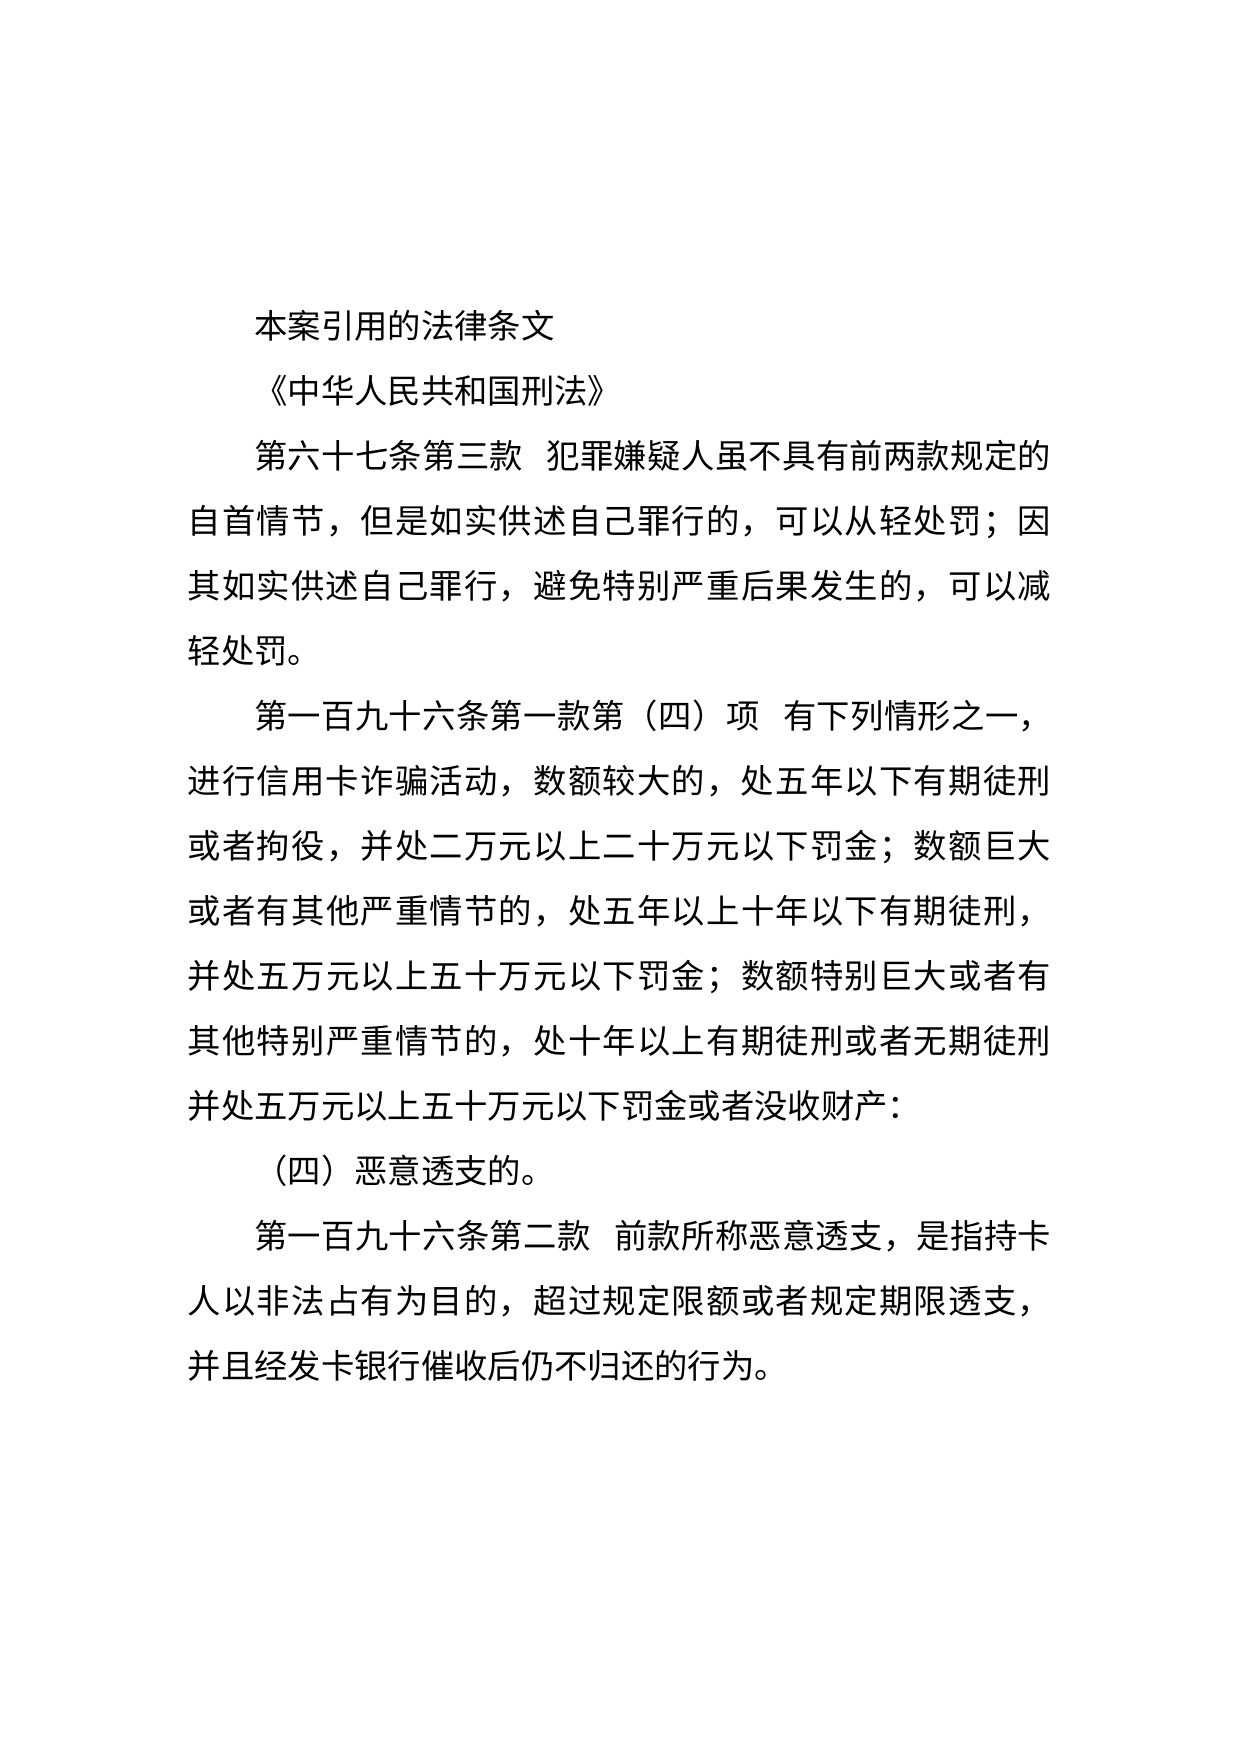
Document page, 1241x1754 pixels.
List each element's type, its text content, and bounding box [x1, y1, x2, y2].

text 《中华人民共和国刑法》 [187, 357, 1053, 422]
text 第六十七条第三款 犯罪嫌疑人虽不具有前两款规定的自首情节，但是如实供述自己罪行的，可以从轻处罚；因其如实供述自己罪行，避免特别严重后果发生的，可以减轻处罚。 [187, 422, 1053, 682]
text 第一百九十六条第二款 前款所称恶意透支，是指持卡人以非法占有为目的，超过规定限额或者规定期限透支，并且经发卡银行催收后仍不归还的行为。 [187, 1202, 1053, 1397]
text 第一百九十六条第一款第（四）项 有下列情形之一，进行信用卡诈骗活动，数额较大的，处五年以下有期徒刑或者拘役，并处二万元以上二十万元以下罚金；数额巨大或者有其他严重情节的，处五年以上十年以下有期徒刑，并处五万元以上五十万元以下罚金；数额特别巨大或者有其他特别严重情节的，处十年以上有期徒刑或者无期徒刑，并处五万元以上五十万元以下罚金或者没收财产： [187, 682, 1053, 1137]
text 本案引用的法律条文 [187, 292, 1053, 357]
text （四）恶意透支的。 [187, 1137, 1053, 1202]
